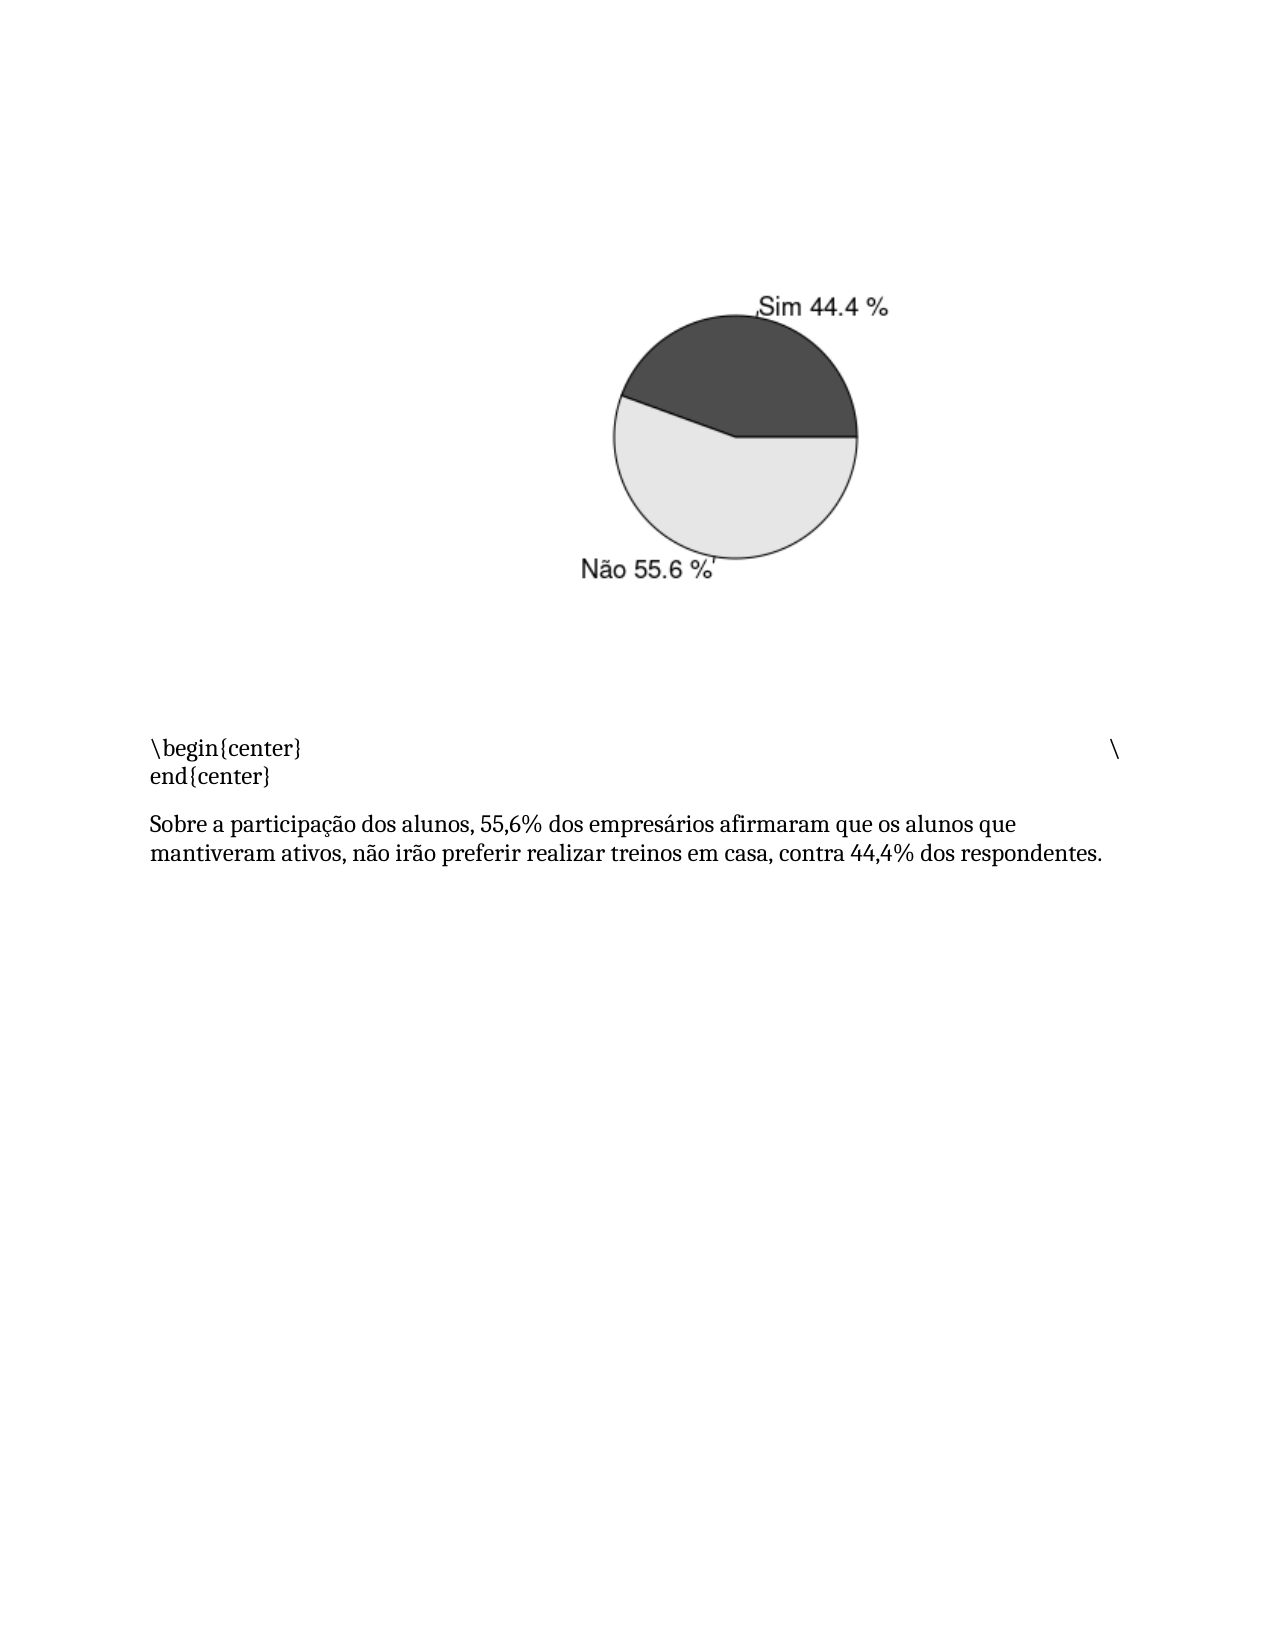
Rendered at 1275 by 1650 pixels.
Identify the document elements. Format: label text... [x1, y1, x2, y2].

text Sobre a participação dos alunos, 55,6% dos empresários afirmaram que os alunos que mantiveram ativos, não irão preferir realizar treinos em casa, contra 44,4% dos respondentes. [150, 810, 1125, 867]
picture [326, 150, 1085, 756]
